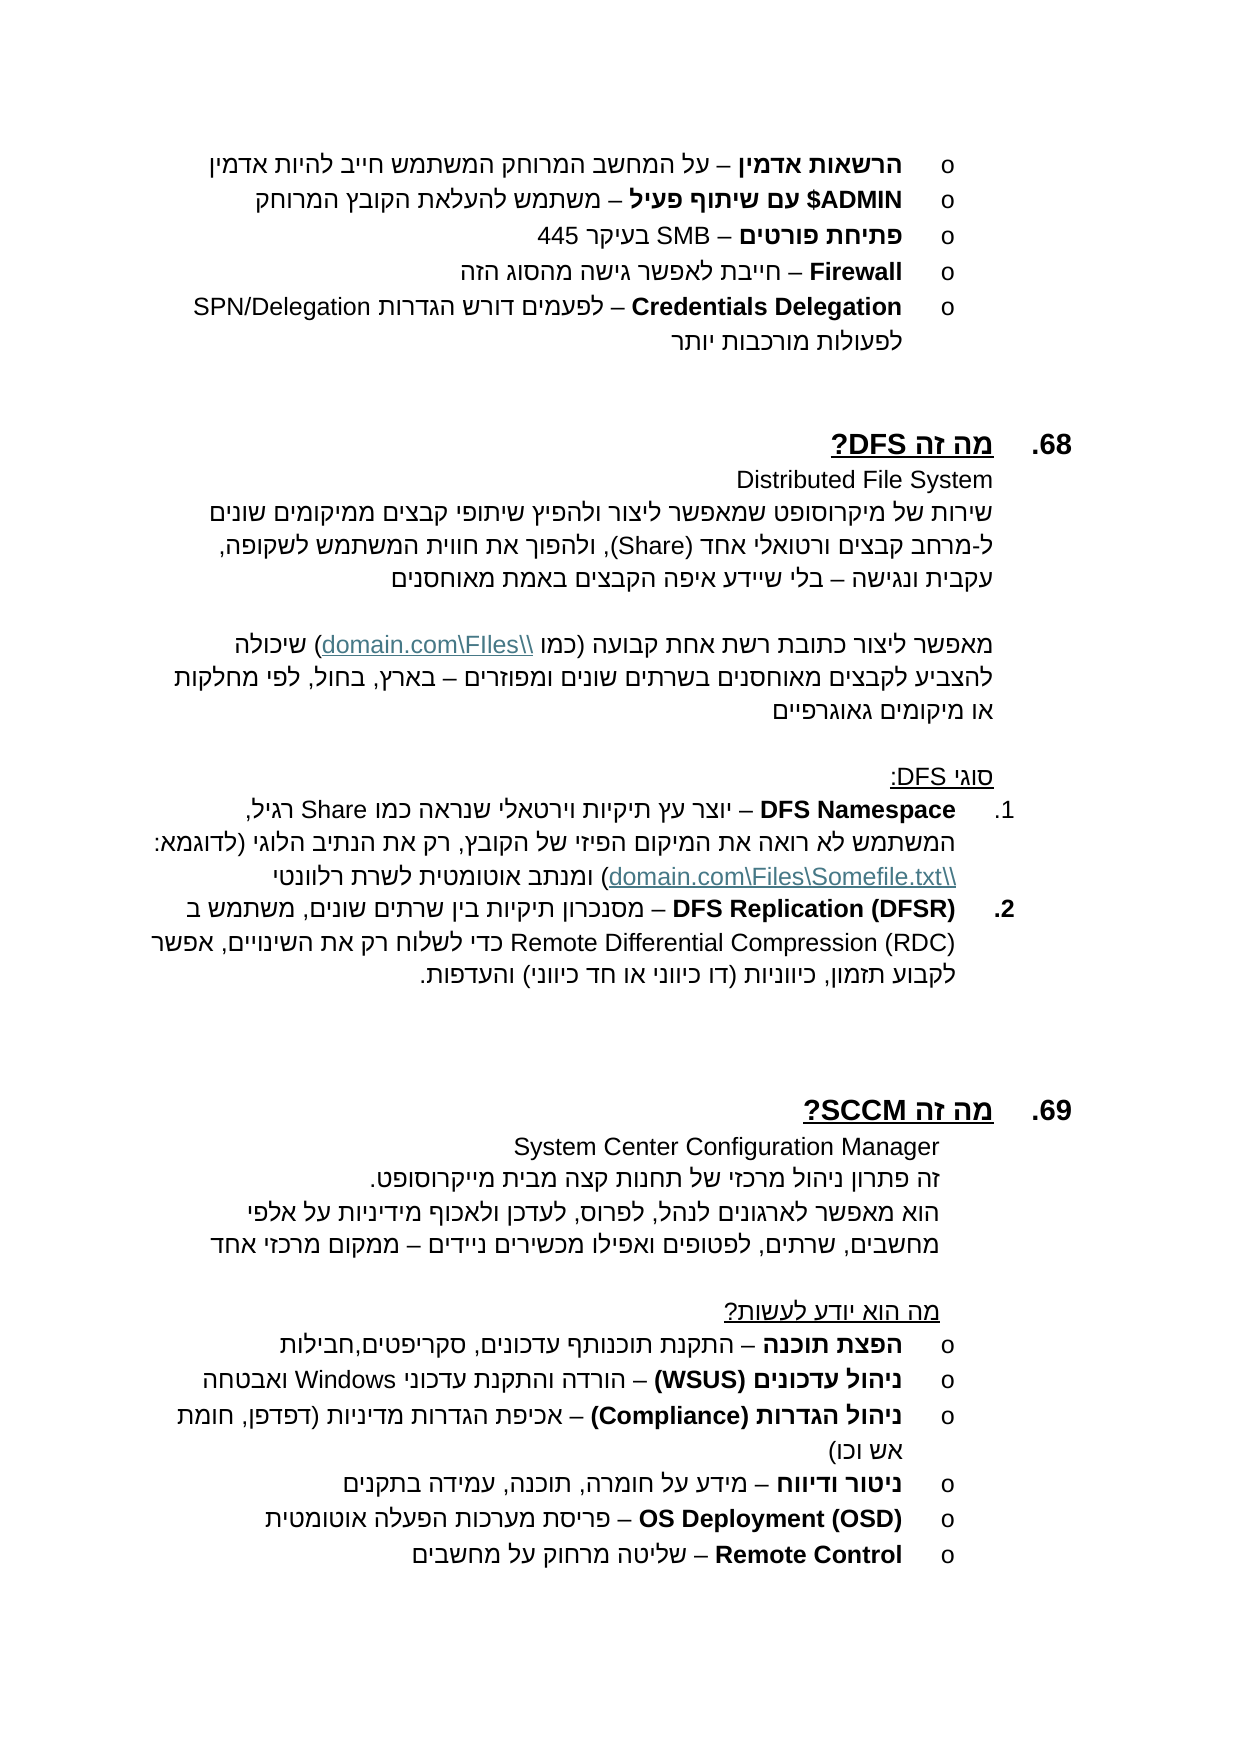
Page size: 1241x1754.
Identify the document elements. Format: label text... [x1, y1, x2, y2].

list מה זה SCCM? [150, 1093, 1031, 1126]
list הפצת תוכנה – התקנת תוכנותף עדכונים, סקריפטים,חבילות [150, 1329, 940, 1361]
list OS Deployment (OSD) – פריסת מערכות הפעלה אוטומטית [150, 1504, 940, 1535]
list מה זה DFS? [150, 427, 1031, 460]
list ניהול עדכונים (WSUS) – הורדה והתקנת עדכוני Windows ואבטחה [150, 1365, 940, 1396]
list Firewall – חייבת לאפשר גישה מהסוג הזה [150, 257, 940, 287]
list Distributed File System [150, 465, 994, 494]
list מה הוא יודע לעשות? [150, 1297, 940, 1325]
list ADMIN$ עם שיתוף פעיל – משתמש להעלאת הקובץ המרוחק [150, 186, 940, 216]
list סוגי DFS: [150, 762, 994, 791]
list שירות של מיקרוסופט שמאפשר ליצור ולהפיץ שיתופי קבצים ממיקומים שונים ל-מרחב קבצים ורטואלי אחד (Share), ולהפוך את חווית המשתמש לשקופה, עקבית ונגישה – בלי שיידע איפה הקבצים באמת מאוחסנים [150, 498, 994, 593]
list DFS Namespace – יוצר עץ תיקיות וירטאלי שנראה כמו Share רגיל, המשתמש לא רואה את המיקום הפיזי של הקובץ, רק את הנתיב הלוגי (לדוגמא: \\domain.com\Files\Somefile.txt) ומנתב אוטומטית לשרת רלוונטי [150, 795, 994, 890]
list Remote Control – שליטה מרחוק על מחשבים [150, 1540, 940, 1571]
list הרשאות אדמין – על המחשב המרוחק המשתמש חייב להיות אדמין [150, 150, 940, 181]
list ניטור ודיווח – מידע על חומרה, תוכנה, עמידה בתקנים [150, 1469, 940, 1500]
list הוא מאפשר לארגונים לנהל, לפרוס, לעדכן ולאכוף מידיניות על אלפי מחשבים, שרתים, לפטופים ואפילו מכשירים ניידים – ממקום מרכזי אחד [150, 1197, 940, 1259]
list מאפשר ליצור כתובת רשת אחת קבועה (כמו \\domain.com\FIles) שיכולה להצביע לקבצים מאוחסנים בשרתים שונים ומפוזרים – בארץ, בחול, לפי מחלקות או מיקומים גאוגרפיים [150, 630, 994, 725]
list ניהול הגדרות (Compliance) – אכיפת הגדרות מדיניות (דפדפן, חומת אש וכו) [150, 1401, 940, 1464]
list פתיחת פורטים – SMB בעיקר 445 [150, 221, 940, 252]
list Credentials Delegation – לפעמים דורש הגדרות SPN/Delegation לפעולות מורכבות יותר [150, 292, 940, 356]
list זה פתרון ניהול מרכזי של תחנות קצה מבית מייקרוסופט. [150, 1164, 940, 1193]
list System Center Configuration Manager [150, 1131, 940, 1160]
list DFS Replication (DFSR) – מסנכרון תיקיות בין שרתים שונים, משתמש ב Remote Differential Compression (RDC) כדי לשלוח רק את השינויים, אפשר לקבוע תזמון, כיווניות (דו כיווני או חד כיווני) והעדפות. [150, 894, 994, 989]
